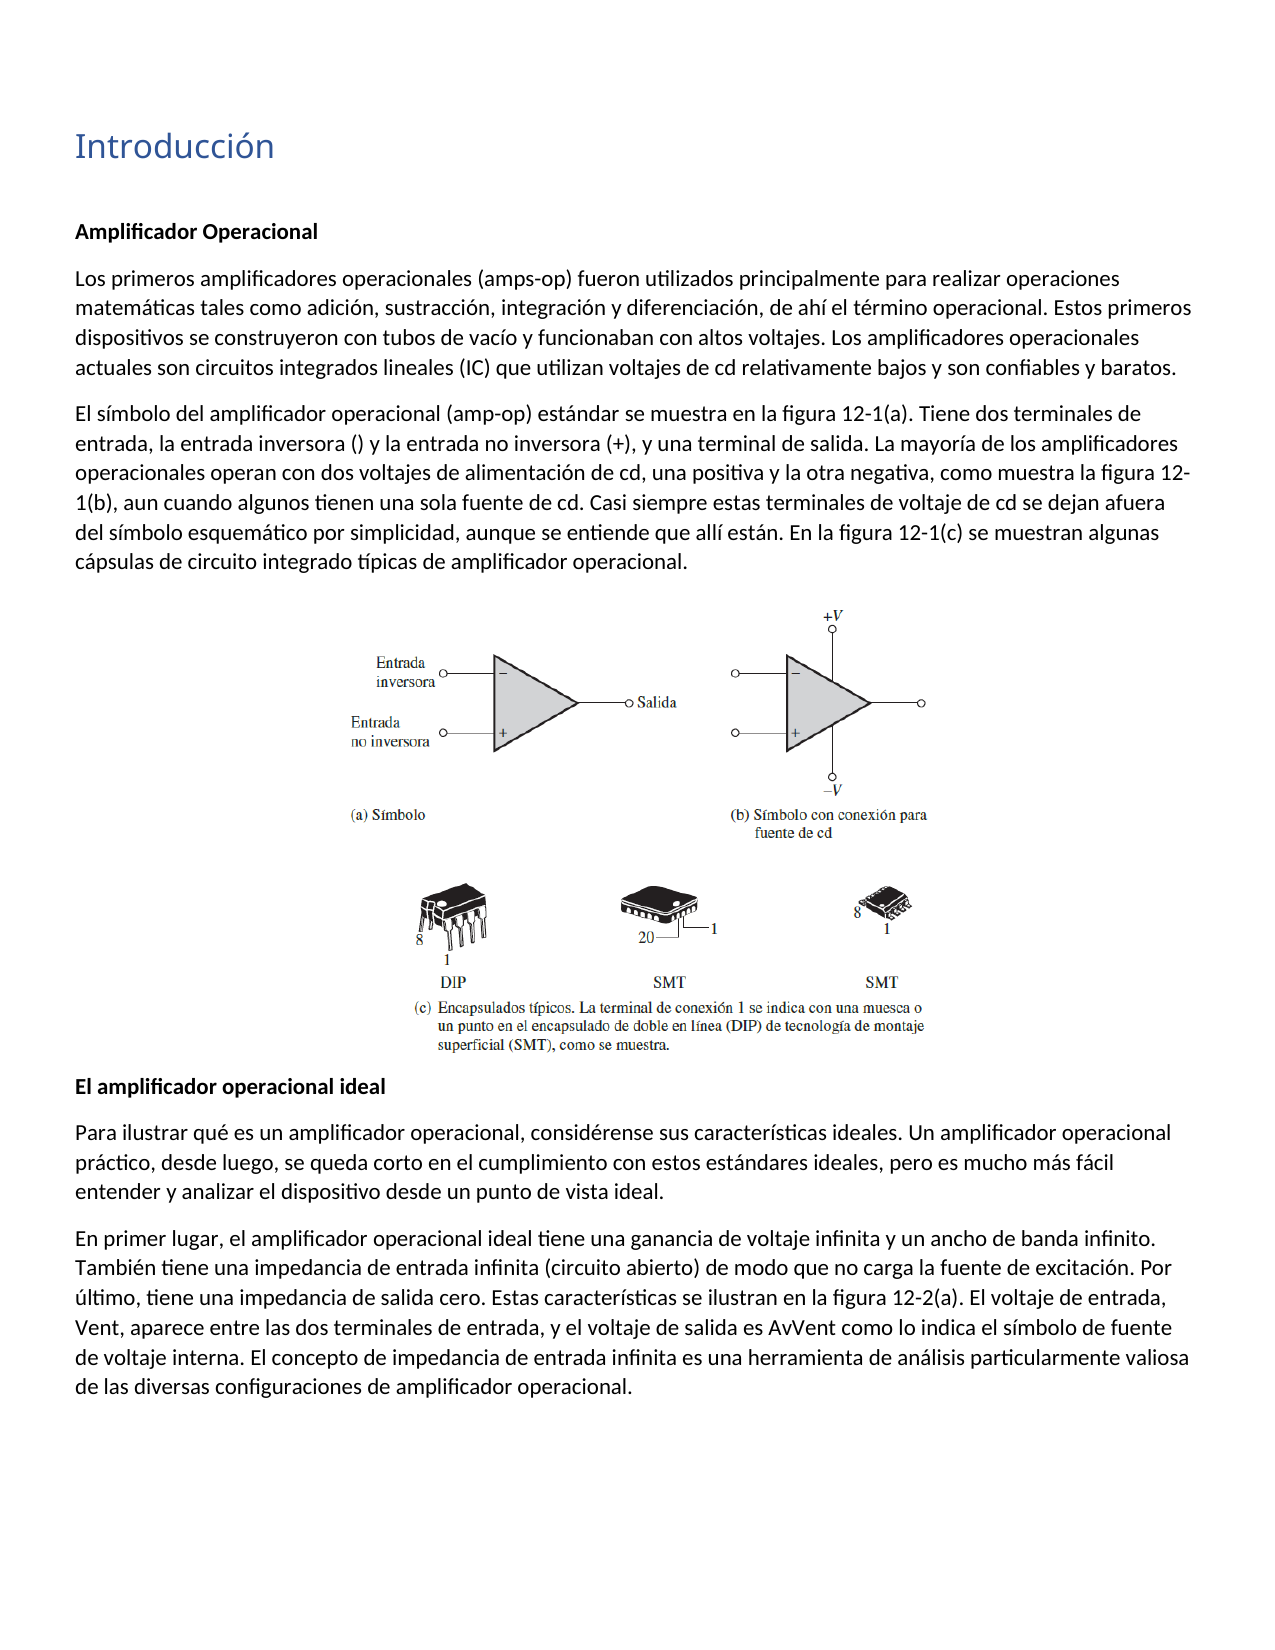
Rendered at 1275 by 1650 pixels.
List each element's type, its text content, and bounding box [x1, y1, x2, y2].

text Amplificador Operacional [75, 217, 1200, 245]
text En primer lugar, el amplificador operacional ideal tiene una ganancia de voltaje infinita y un ancho de banda infinito. También tiene una impedancia de entrada infinita (circuito abierto) de modo que no carga la fuente de excitación. Por último, tiene una impedancia de salida cero. Estas características se ilustran en la figura 12-2(a). El voltaje de entrada, Vent, aparece entre las dos terminales de entrada, y el voltaje de salida es AvVent como lo indica el símbolo de fuente de voltaje interna. El concepto de impedancia de entrada infinita es una herramienta de análisis particularmente valiosa de las diversas configuraciones de amplificador operacional. [75, 1224, 1200, 1400]
text Los primeros amplificadores operacionales (amps-op) fueron utilizados principalmente para realizar operaciones matemáticas tales como adición, sustracción, integración y diferenciación, de ahí el término operacional. Estos primeros dispositivos se construyeron con tubos de vacío y funcionaban con altos voltajes. Los amplificadores operacionales actuales son circuitos integrados lineales (IC) que utilizan voltajes de cd relativamente bajos y son confiables y baratos. [75, 264, 1200, 381]
text El símbolo del amplificador operacional (amp-op) estándar se muestra en la figura 12-1(a). Tiene dos terminales de entrada, la entrada inversora () y la entrada no inversora (+), y una terminal de salida. La mayoría de los amplificadores operacionales operan con dos voltajes de alimentación de cd, una positiva y la otra negativa, como muestra la figura 12-1(b), aun cuando algunos tienen una sola fuente de cd. Casi siempre estas terminales de voltaje de cd se dejan afuera del símbolo esquemático por simplicidad, aunque se entiende que allí están. En la figura 12-1(c) se muestran algunas cápsulas de circuito integrado típicas de amplificador operacional. [75, 399, 1200, 576]
text El amplificador operacional ideal [75, 1072, 1200, 1100]
picture [333, 593, 942, 1053]
text Para ilustrar qué es un amplificador operacional, considérense sus características ideales. Un amplificador operacional práctico, desde luego, se queda corto en el cumplimiento con estos estándares ideales, pero es mucho más fácil entender y analizar el dispositivo desde un punto de vista ideal. [75, 1118, 1200, 1206]
subtitle Introducción [75, 123, 1200, 168]
